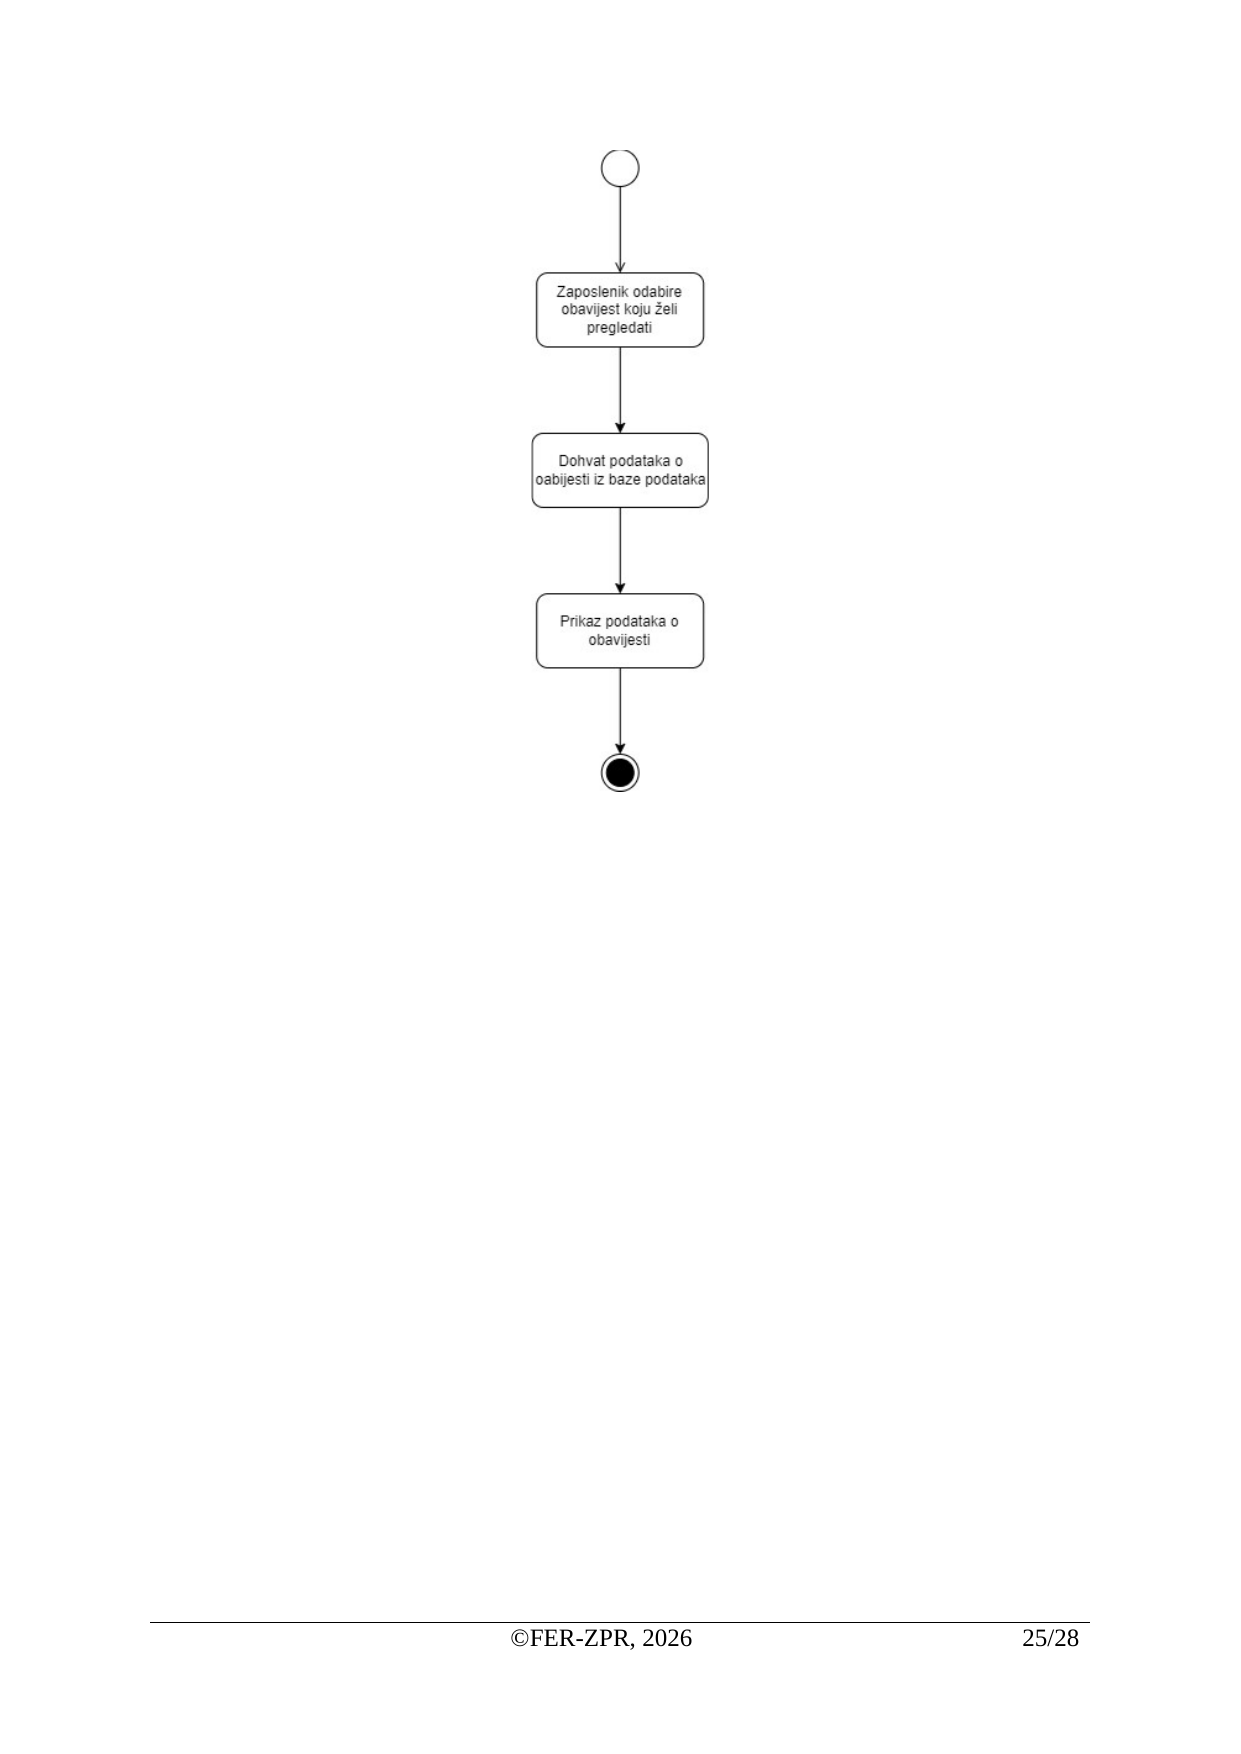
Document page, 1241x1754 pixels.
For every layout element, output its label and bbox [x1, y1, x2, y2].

picture [531, 150, 709, 792]
